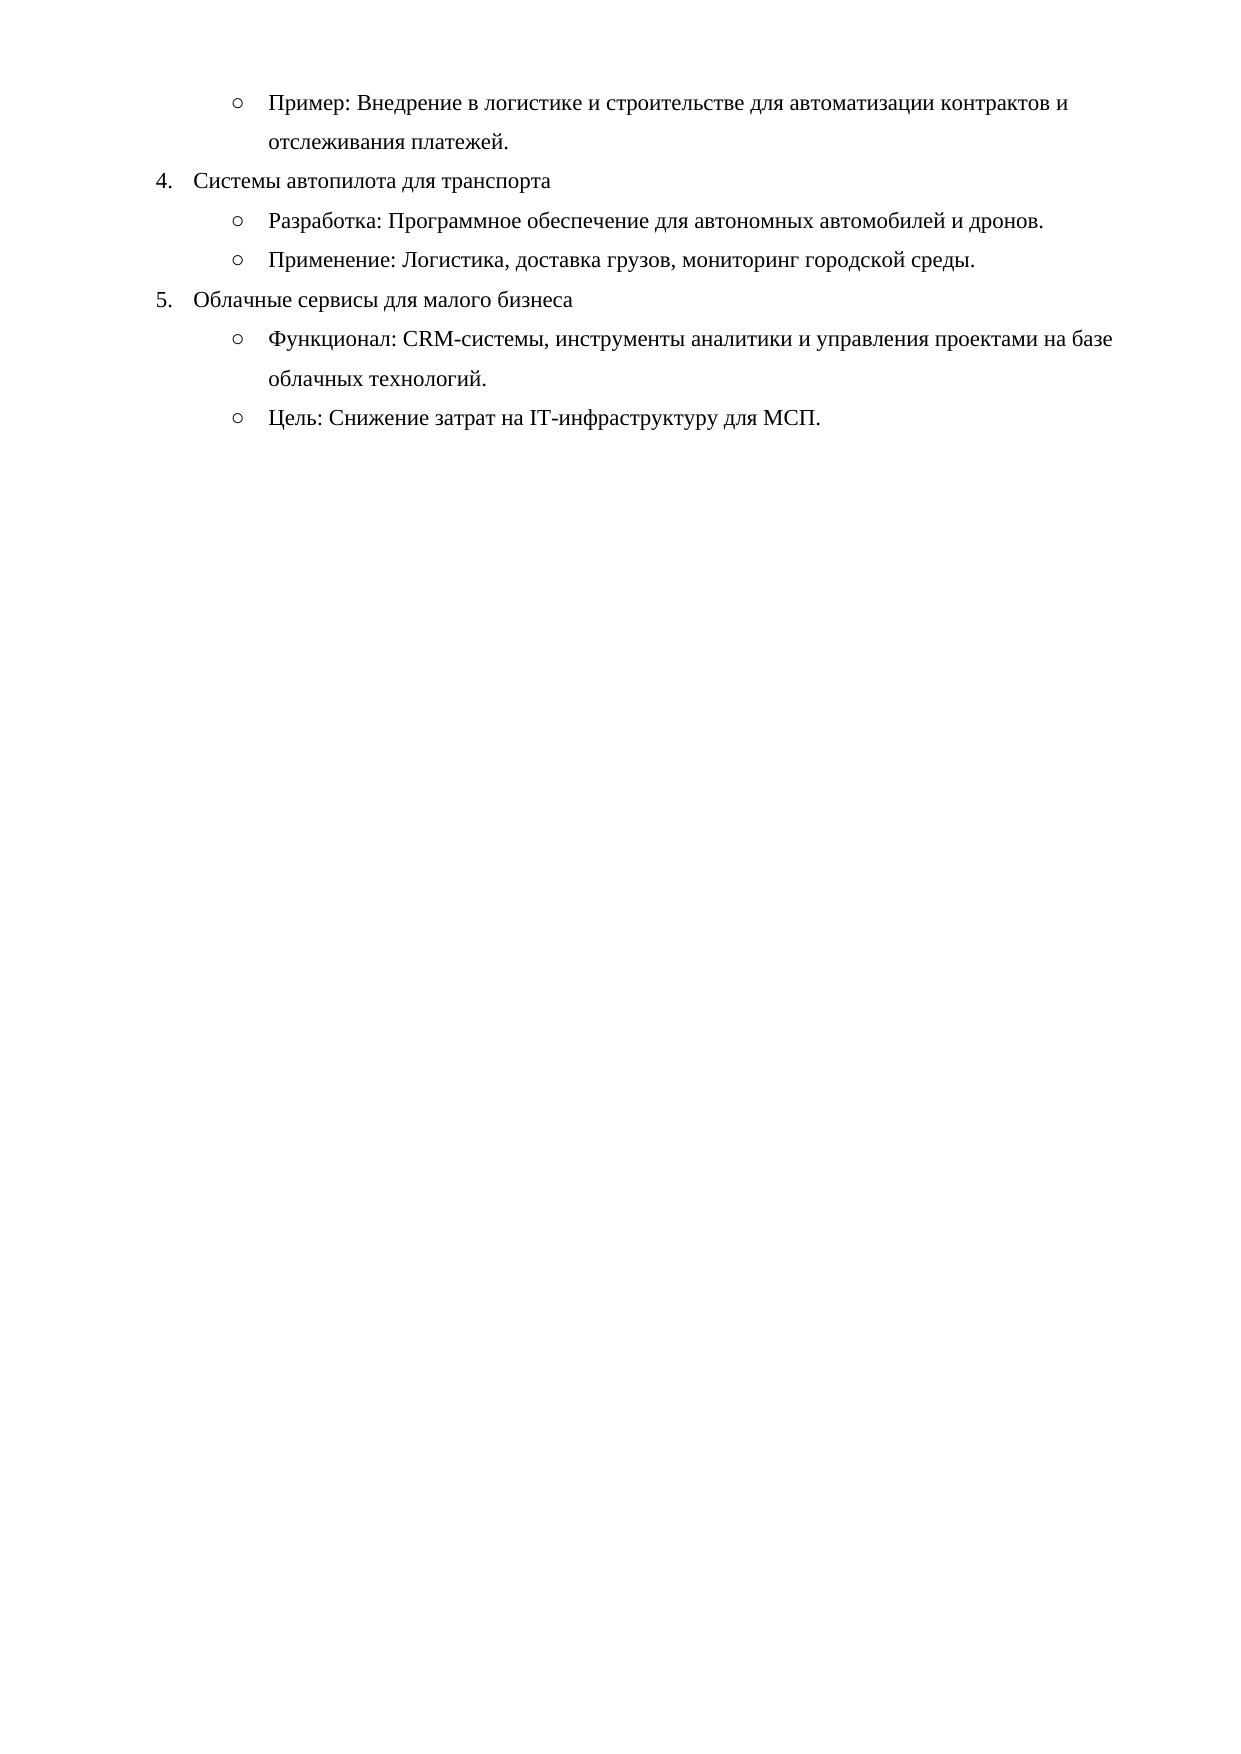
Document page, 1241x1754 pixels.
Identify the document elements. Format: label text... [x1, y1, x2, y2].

list Облачные сервисы для малого бизнеса [156, 286, 1181, 312]
list Функционал: CRM-системы, инструменты аналитики и управления проектами на базе облачных технологий. [231, 325, 1181, 391]
list Разработка: Программное обеспечение для автономных автомобилей и дронов. [231, 207, 1181, 233]
list Пример: Внедрение в логистике и строительстве для автоматизации контрактов и отслеживания платежей. [231, 88, 1181, 154]
list Системы автопилота для транспорта [156, 167, 1181, 194]
list Цель: Снижение затрат на IT-инфраструктуру для МСП. [231, 404, 1181, 431]
list Применение: Логистика, доставка грузов, мониторинг городской среды. [231, 246, 1181, 273]
